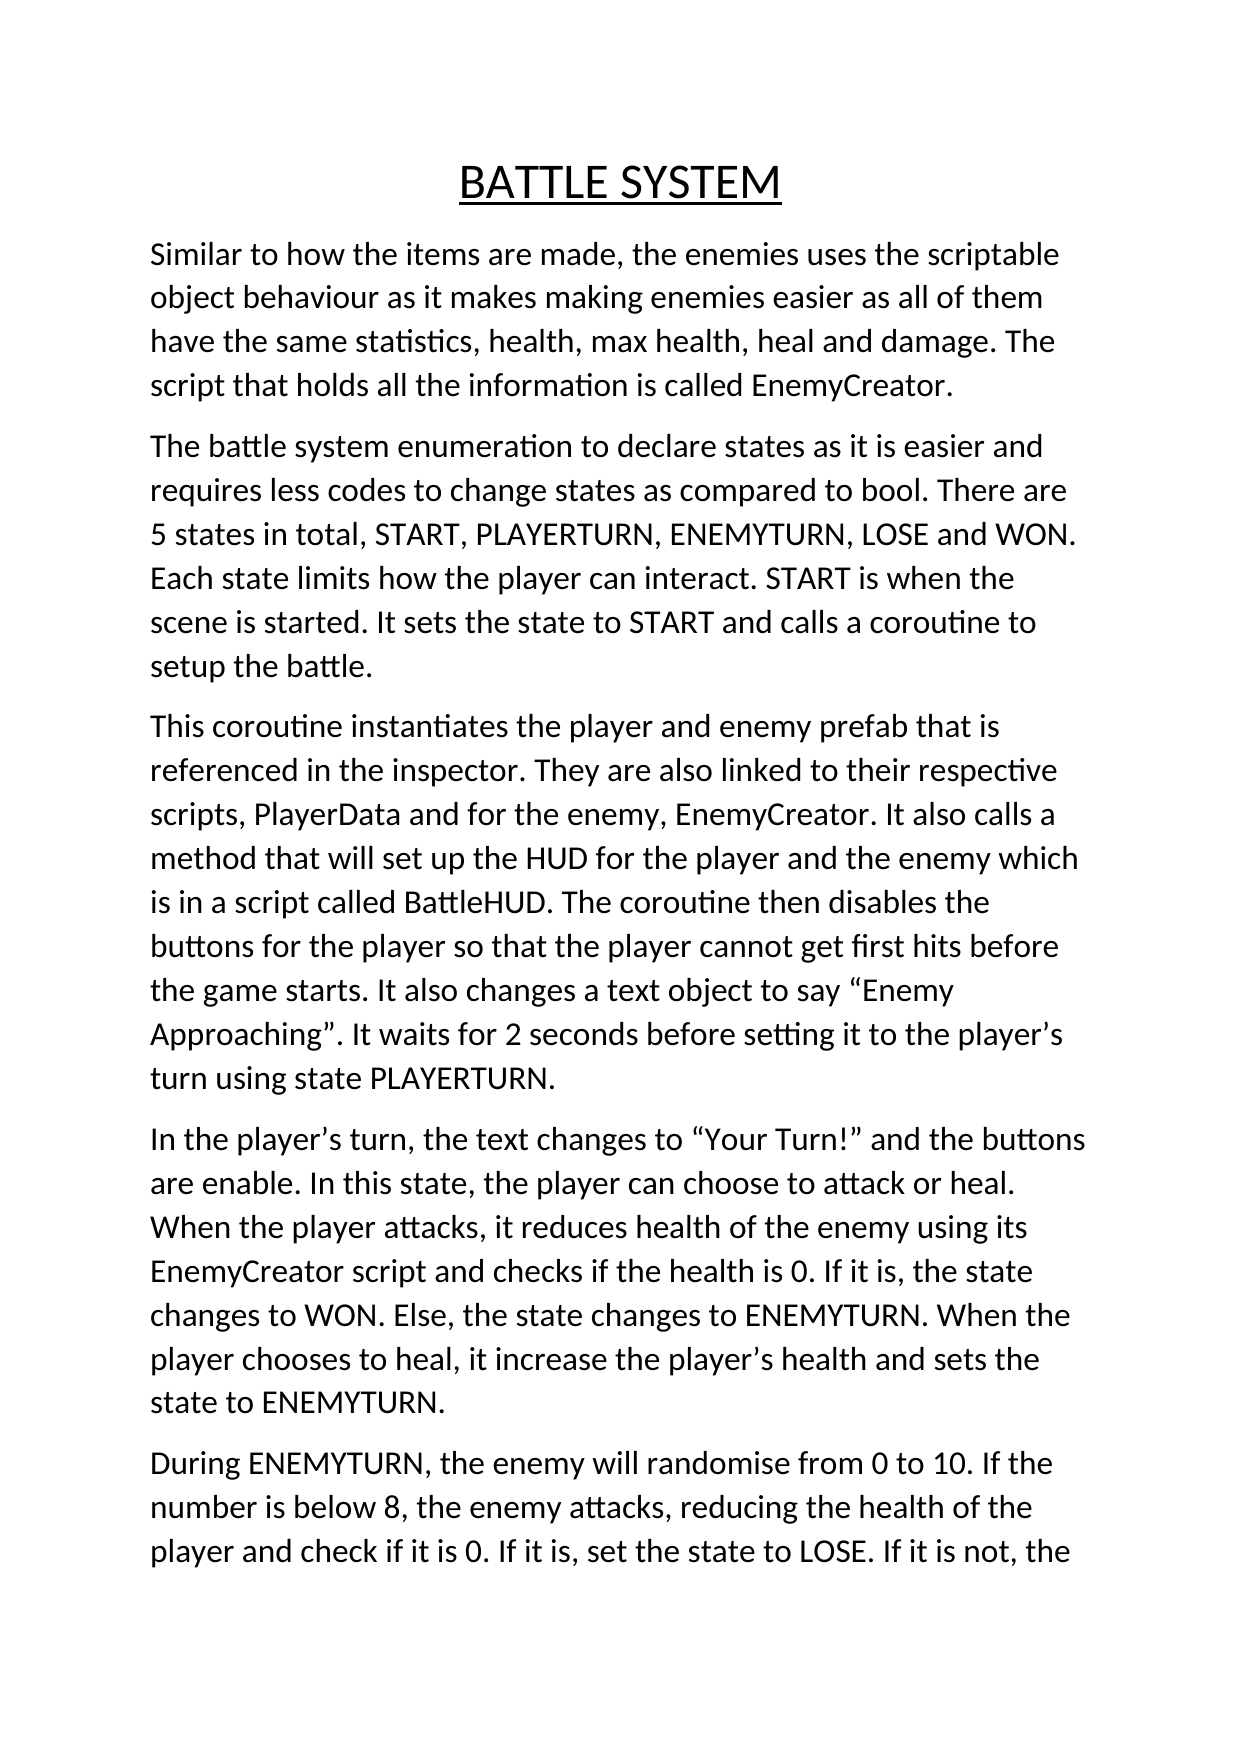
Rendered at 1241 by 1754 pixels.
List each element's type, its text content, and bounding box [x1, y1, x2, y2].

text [150, 1442, 1090, 1571]
text The battle system enumeration to declare states as it is easier and requires less codes to change states as compared to bool. There are 5 states in total, START, PLAYERTURN, ENEMYTURN, LOSE and WON. Each state limits how the player can interact. START is when the scene is started. It sets the state to START and calls a coroutine to setup the battle. [150, 425, 1090, 686]
text Similar to how the items are made, the enemies uses the scriptable object behaviour as it makes making enemies easier as all of them have the same statistics, health, max health, heal and damage. The script that holds all the information is called EnemyCreator. [150, 232, 1090, 405]
text This coroutine instantiates the player and enemy prefab that is referenced in the inspector. They are also linked to their respective scripts, PlayerData and for the enemy, EnemyCreator. It also calls a method that will set up the HUD for the player and the enemy which is in a script called BattleHUD. The coroutine then disables the buttons for the player so that the player cannot get first hits before the game starts. It also changes a text object to say “Enemy Approaching”. It waits for 2 seconds before setting it to the player’s turn using state PLAYERTURN. [150, 705, 1090, 1098]
text In the player’s turn, the text changes to “Your Turn!” and the buttons are enable. In this state, the player can choose to attack or heal. When the player attacks, it reduces health of the enemy using its EnemyCreator script and checks if the health is 0. If it is, the state changes to WON. Else, the state changes to ENEMYTURN. When the player chooses to heal, it increase the player’s health and sets the state to ENEMYTURN. [150, 1118, 1090, 1422]
text BATTLE SYSTEM [150, 150, 1090, 211]
